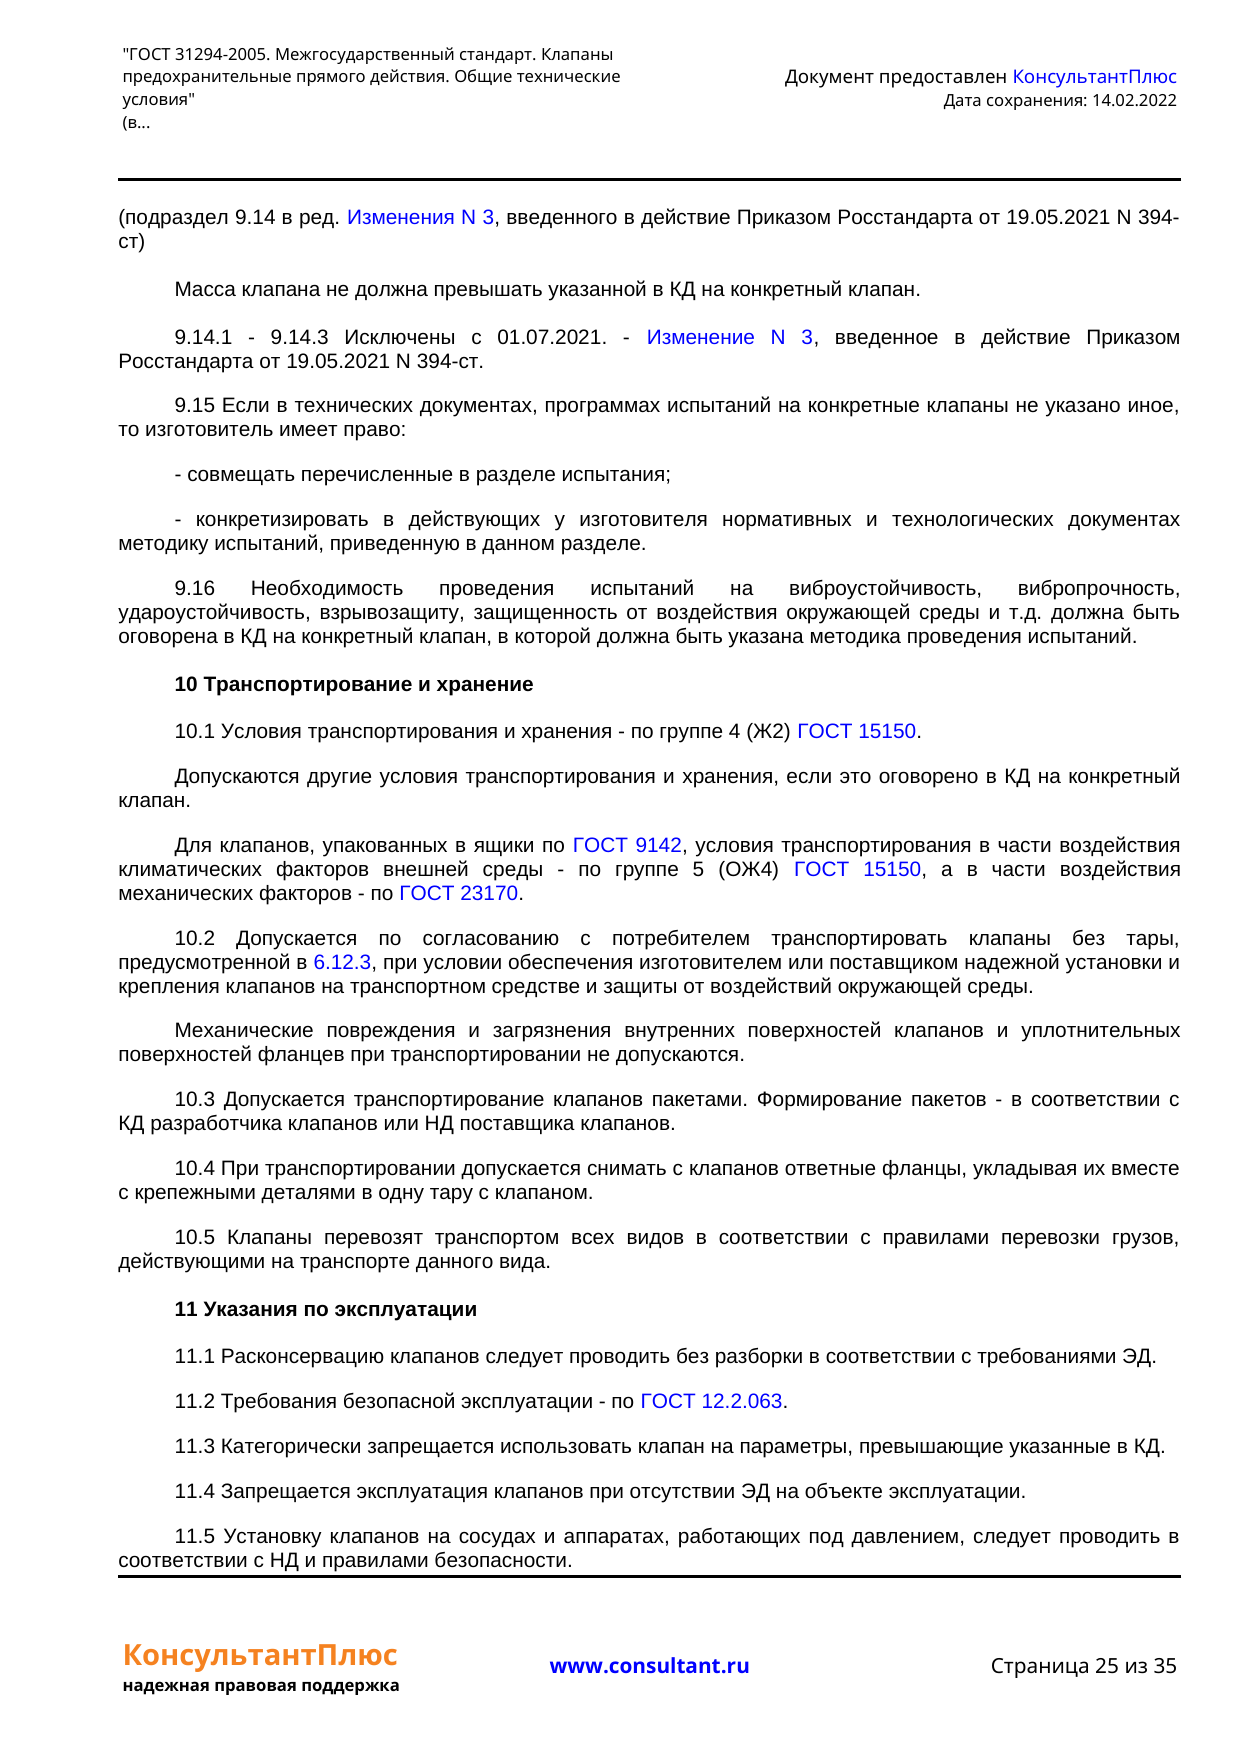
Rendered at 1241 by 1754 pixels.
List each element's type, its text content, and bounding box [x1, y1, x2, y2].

text 9.14.1 - 9.14.3 Исключены с 01.07.2021. - Изменение N 3, введенное в действие Приказом Росстандарта от 19.05.2021 N 394-ст. [118, 324, 1181, 372]
text 11.5 Установку клапанов на сосудах и аппаратах, работающих под давлением, следует проводить в соответствии с НД и правилами безопасности. [118, 1523, 1181, 1571]
text 10.5 Клапаны перевозят транспортом всех видов в соответствии с правилами перевозки грузов, действующими на транспорте данного вида. [118, 1224, 1181, 1272]
text (подраздел 9.14 в ред. Изменения N 3, введенного в действие Приказом Росстандарта от 19.05.2021 N 394-ст) [118, 205, 1181, 253]
text 11.1 Расконсервацию клапанов следует проводить без разборки в соответствии с требованиями ЭД. [118, 1344, 1181, 1368]
text 11.2 Требования безопасной эксплуатации - по ГОСТ 12.2.063. [118, 1389, 1181, 1413]
text 10.3 Допускается транспортирование клапанов пакетами. Формирование пакетов - в соответствии с КД разработчика клапанов или НД поставщика клапанов. [118, 1087, 1181, 1135]
text 10.4 При транспортировании допускается снимать с клапанов ответные фланцы, укладывая их вместе с крепежными деталями в одну тару с клапаном. [118, 1156, 1181, 1204]
title 10 Транспортирование и хранение [118, 671, 1181, 695]
text Механические повреждения и загрязнения внутренних поверхностей клапанов и уплотнительных поверхностей фланцев при транспортировании не допускаются. [118, 1018, 1181, 1066]
title 11 Указания по эксплуатации [118, 1296, 1181, 1320]
text Масса клапана не должна превышать указанной в КД на конкретный клапан. [118, 277, 1181, 301]
text 10.2 Допускается по согласованию с потребителем транспортировать клапаны без тары, предусмотренной в 6.12.3, при условии обеспечения изготовителем или поставщиком надежной установки и крепления клапанов на транспортном средстве и защиты от воздействий окружающей среды. [118, 926, 1181, 997]
text Допускаются другие условия транспортирования и хранения, если это оговорено в КД на конкретный клапан. [118, 764, 1181, 812]
text 9.16 Необходимость проведения испытаний на виброустойчивость, вибропрочность, удароустойчивость, взрывозащиту, защищенность от воздействия окружающей среды и т.д. должна быть оговорена в КД на конкретный клапан, в которой должна быть указана методика проведения испытаний. [118, 576, 1181, 647]
text 9.15 Если в технических документах, программах испытаний на конкретные клапаны не указано иное, то изготовитель имеет право: [118, 393, 1181, 441]
text 11.4 Запрещается эксплуатация клапанов при отсутствии ЭД на объекте эксплуатации. [118, 1479, 1181, 1503]
text - конкретизировать в действующих у изготовителя нормативных и технологических документах методику испытаний, приведенную в данном разделе. [118, 507, 1181, 555]
text 11.3 Категорически запрещается использовать клапан на параметры, превышающие указанные в КД. [118, 1434, 1181, 1458]
text - совмещать перечисленные в разделе испытания; [118, 462, 1181, 486]
text 10.1 Условия транспортирования и хранения - по группе 4 (Ж2) ГОСТ 15150. [118, 719, 1181, 743]
text Для клапанов, упакованных в ящики по ГОСТ 9142, условия транспортирования в части воздействия климатических факторов внешней среды - по группе 5 (ОЖ4) ГОСТ 15150, а в части воздействия механических факторов - по ГОСТ 23170. [118, 833, 1181, 905]
